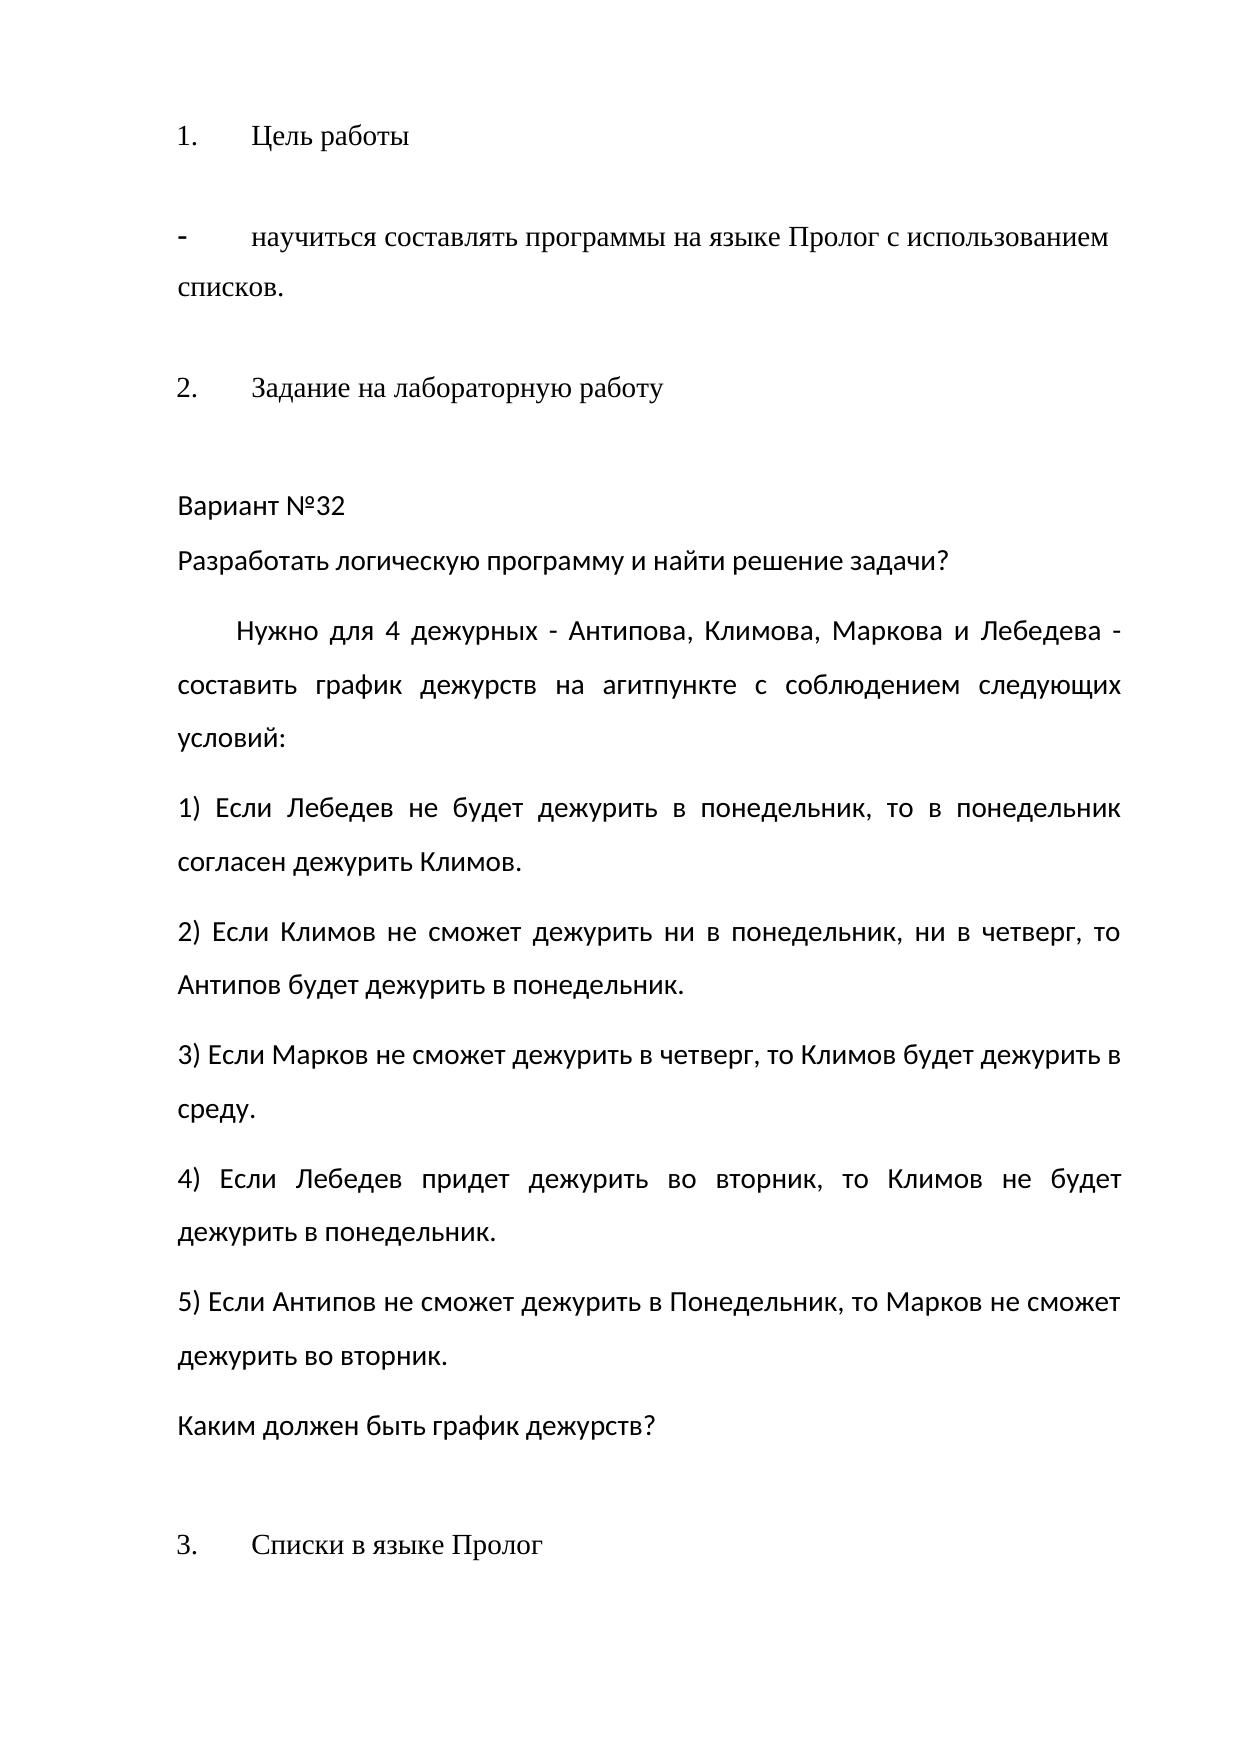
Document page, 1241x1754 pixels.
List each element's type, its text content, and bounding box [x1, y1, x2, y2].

text 1) Если Лебедев не будет дежурить в понедельник, то в понедельник согласен дежурить Климов. [177, 789, 1122, 878]
text 5) Если Антипов не сможет дежурить в Понедельник, то Марков не сможет дежурить во вторник. [177, 1283, 1122, 1372]
list научиться составлять программы на языке Пролог с использованием списков. [177, 219, 1152, 303]
list Цель работы [176, 118, 1152, 152]
text Вариант №32 [177, 487, 1152, 523]
text 4) Если Лебедев придет дежурить во вторник, то Климов не будет дежурить в понедельник. [177, 1160, 1122, 1249]
text 3) Если Марков не сможет дежурить в четверг, то Климов будет дежурить в среду. [177, 1036, 1122, 1125]
list Задание на лабораторную работу [176, 370, 1152, 403]
text Каким должен быть график дежурств? [177, 1407, 1122, 1443]
text Разработать логическую программу и найти решение задачи? [177, 542, 1122, 578]
text 2) Ecли Климов не сможет дежурить ни в понедельник, ни в четверг, то Антипов будет дежурить в понедельник. [177, 913, 1122, 1002]
text Нужно для 4 дежурных - Антипова, Климова, Маркова и Лебедева - составить график дежурств на агитпункте с соблюдением следующих условий: [177, 612, 1122, 755]
list Списки в языке Пролог [176, 1527, 1152, 1561]
